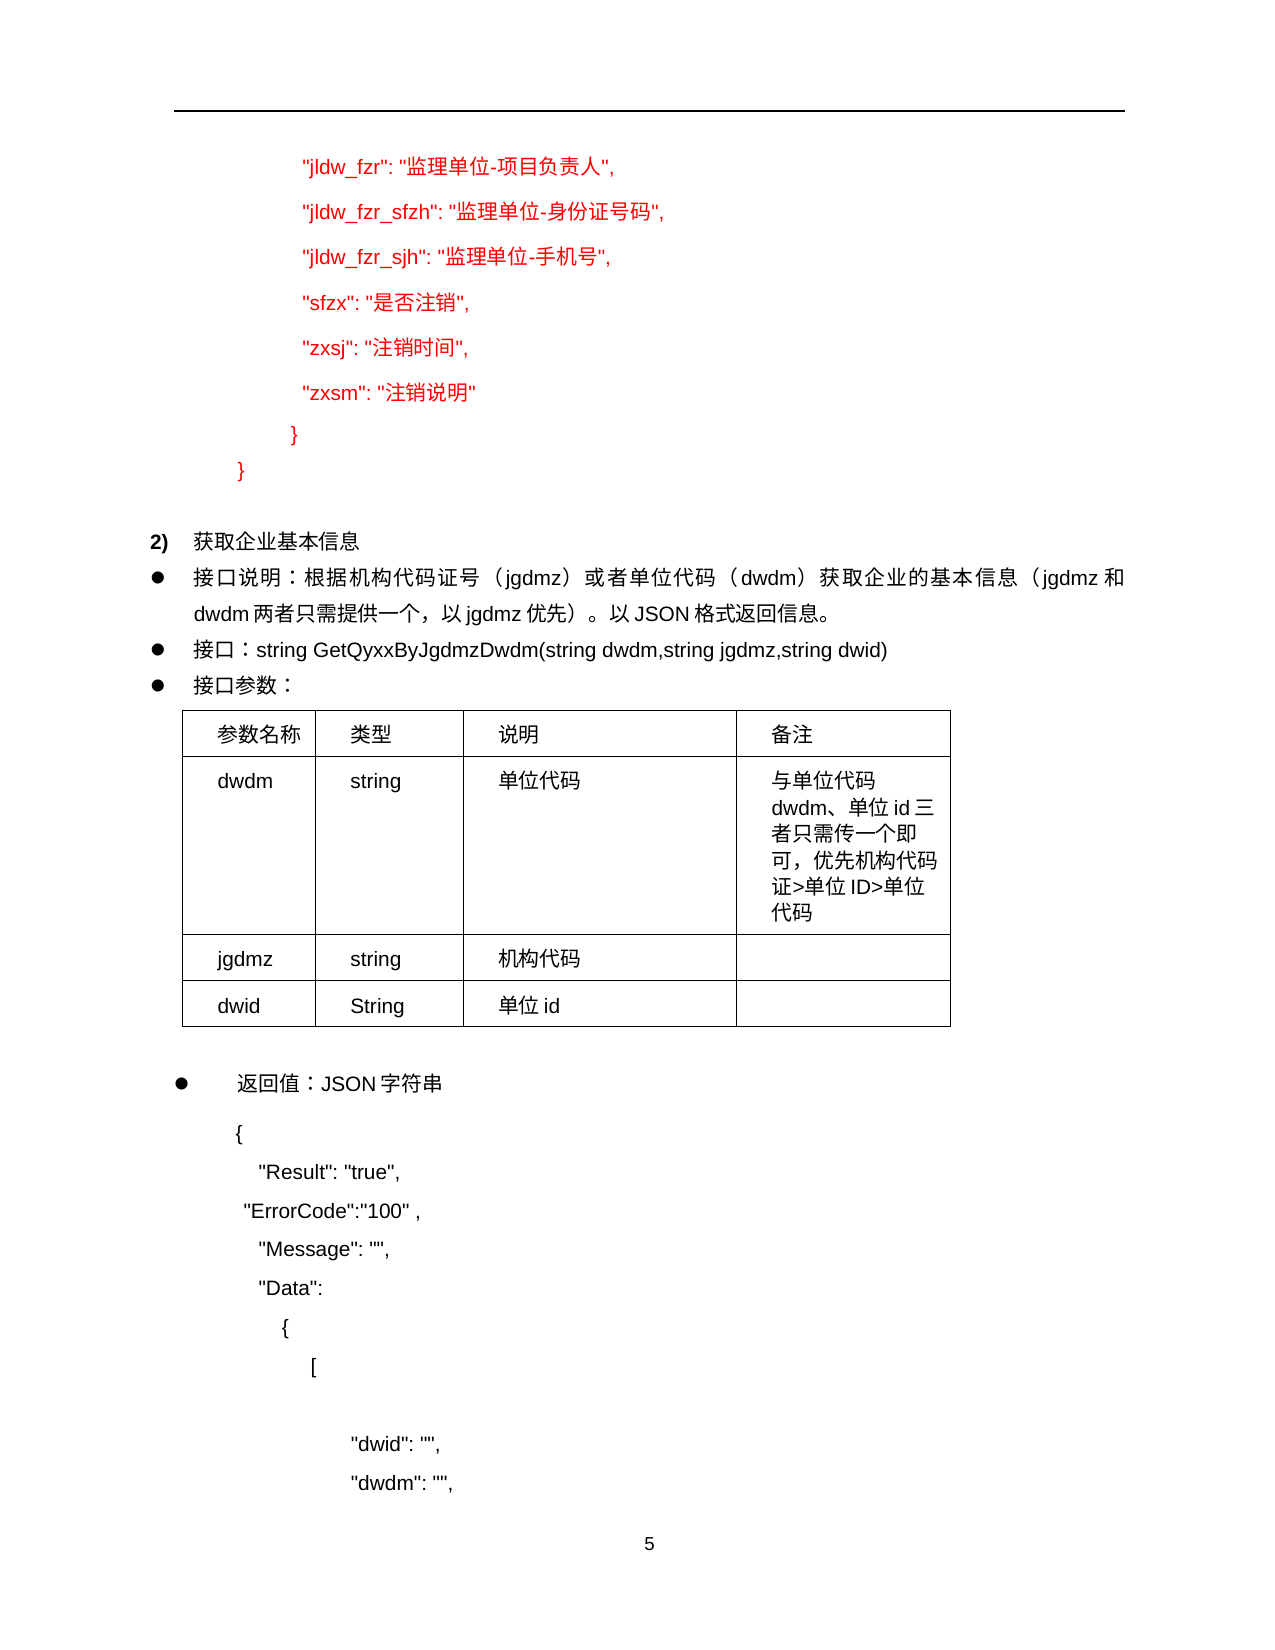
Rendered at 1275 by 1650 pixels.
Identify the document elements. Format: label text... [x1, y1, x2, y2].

table_cell string [316, 935, 463, 980]
list "Data": [194, 1276, 1125, 1300]
list 返回值：JSON字符串 [174, 1072, 1125, 1096]
table_cell 与单位代码dwdm、单位id三者只需传一个即可，优先机构代码证>单位ID>单位代码 [737, 757, 950, 934]
list 接口：string GetQyxxByJgdmzDwdm(string dwdm,string jgdmz,string dwid) [150, 638, 1125, 662]
table_cell [737, 935, 950, 980]
table_header 类型 [316, 711, 463, 756]
table_cell dwid [183, 981, 315, 1026]
list "jldw_fzr_sjh": "监理单位-手机号", [237, 241, 1125, 271]
list { [194, 1315, 1125, 1339]
table_cell String [316, 981, 463, 1026]
table_cell 单位代码 [464, 757, 736, 934]
list "dwid": "", [194, 1432, 1125, 1456]
list } [237, 422, 1125, 446]
list "Message": "", [194, 1237, 1125, 1261]
table_cell 单位id [464, 981, 736, 1026]
list 接口参数： [150, 674, 1125, 698]
list 获取企业基本信息 [150, 530, 1125, 554]
table_cell jgdmz [183, 935, 315, 980]
list "dwdm": "", [194, 1470, 1125, 1494]
list [ [194, 1354, 1125, 1378]
table_header 参数名称 [183, 711, 315, 756]
list "Result": "true", [194, 1159, 1125, 1183]
list } [237, 458, 1125, 482]
table_cell [737, 981, 950, 1026]
table_cell 机构代码 [464, 935, 736, 980]
list "jldw_fzr": "监理单位-项目负责人", [237, 150, 1125, 180]
list "jldw_fzr_sfzh": "监理单位-身份证号码", [237, 195, 1125, 226]
list "zxsm": "注销说明" [237, 377, 1125, 407]
list "sfzx": "是否注销", [237, 286, 1125, 316]
table_cell string [316, 757, 463, 934]
list 接口说明：根据机构代码证号（jgdmz）或者单位代码（dwdm）获取企业的基本信息（jgdmz和dwdm两者只需提供一个，以jgdmz优先）。以JSON格式返回信息。 [150, 566, 1125, 626]
table_header 备注 [737, 711, 950, 756]
list "zxsj": "注销时间", [237, 331, 1125, 361]
table_cell dwdm [183, 757, 315, 934]
table_header 说明 [464, 711, 736, 756]
list "ErrorCode":"100" , [194, 1198, 1125, 1222]
list { [194, 1121, 1125, 1145]
